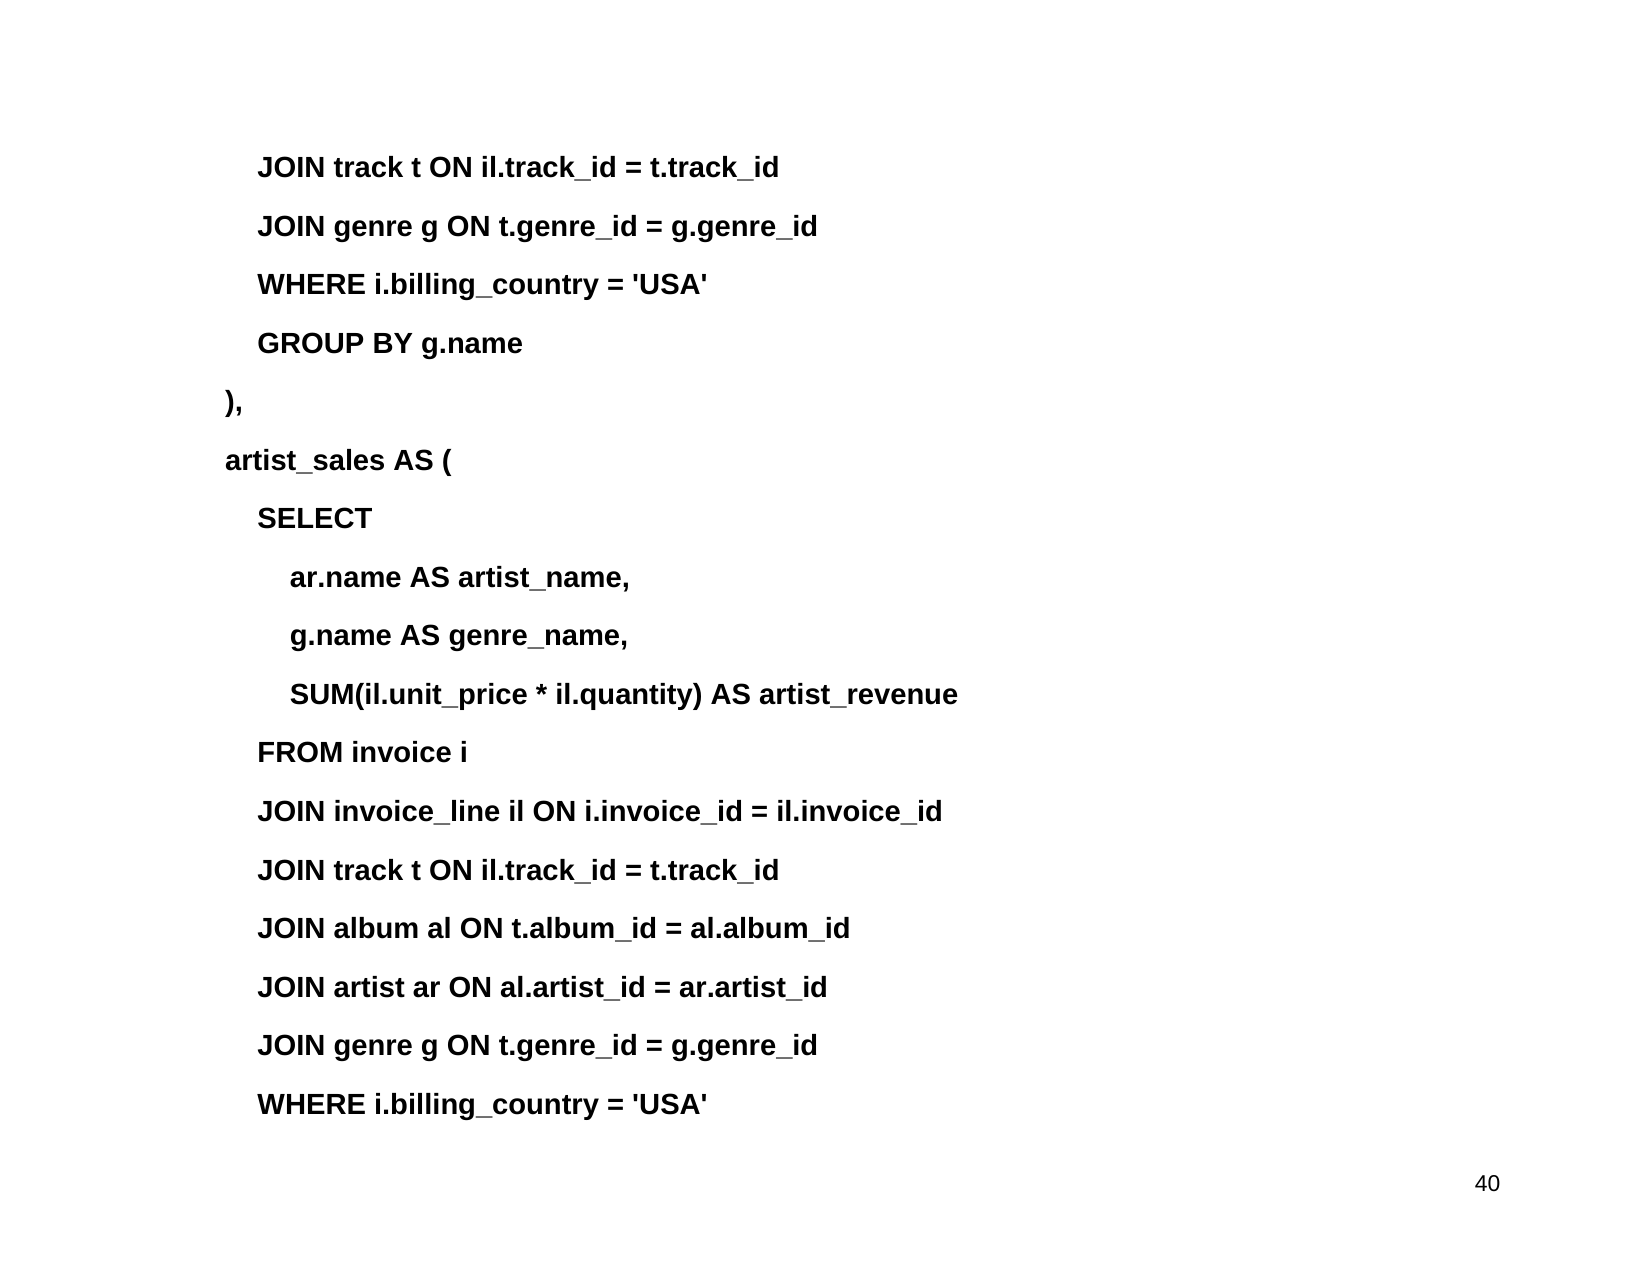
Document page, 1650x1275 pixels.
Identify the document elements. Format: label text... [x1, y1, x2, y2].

text JOIN artist ar ON al.artist_id = ar.artist_id [225, 969, 1500, 1003]
text JOIN genre g ON t.genre_id = g.genre_id [225, 208, 1500, 242]
text JOIN track t ON il.track_id = t.track_id [225, 852, 1500, 886]
text artist_sales AS ( [225, 443, 1500, 476]
text ar.name AS artist_name, [225, 560, 1500, 593]
text JOIN album al ON t.album_id = al.album_id [225, 911, 1500, 944]
text ), [225, 384, 1500, 418]
text JOIN invoice_line il ON i.invoice_id = il.invoice_id [225, 794, 1500, 827]
text SUM(il.unit_price * il.quantity) AS artist_revenue [225, 677, 1500, 710]
text GROUP BY g.name [225, 326, 1500, 359]
text JOIN track t ON il.track_id = t.track_id [225, 150, 1500, 183]
text WHERE i.billing_country = 'USA' [225, 1087, 1500, 1120]
text FROM invoice i [225, 735, 1500, 769]
text SELECT [225, 501, 1500, 535]
text JOIN genre g ON t.genre_id = g.genre_id [225, 1028, 1500, 1062]
text WHERE i.billing_country = 'USA' [225, 267, 1500, 301]
text g.name AS genre_name, [225, 618, 1500, 652]
